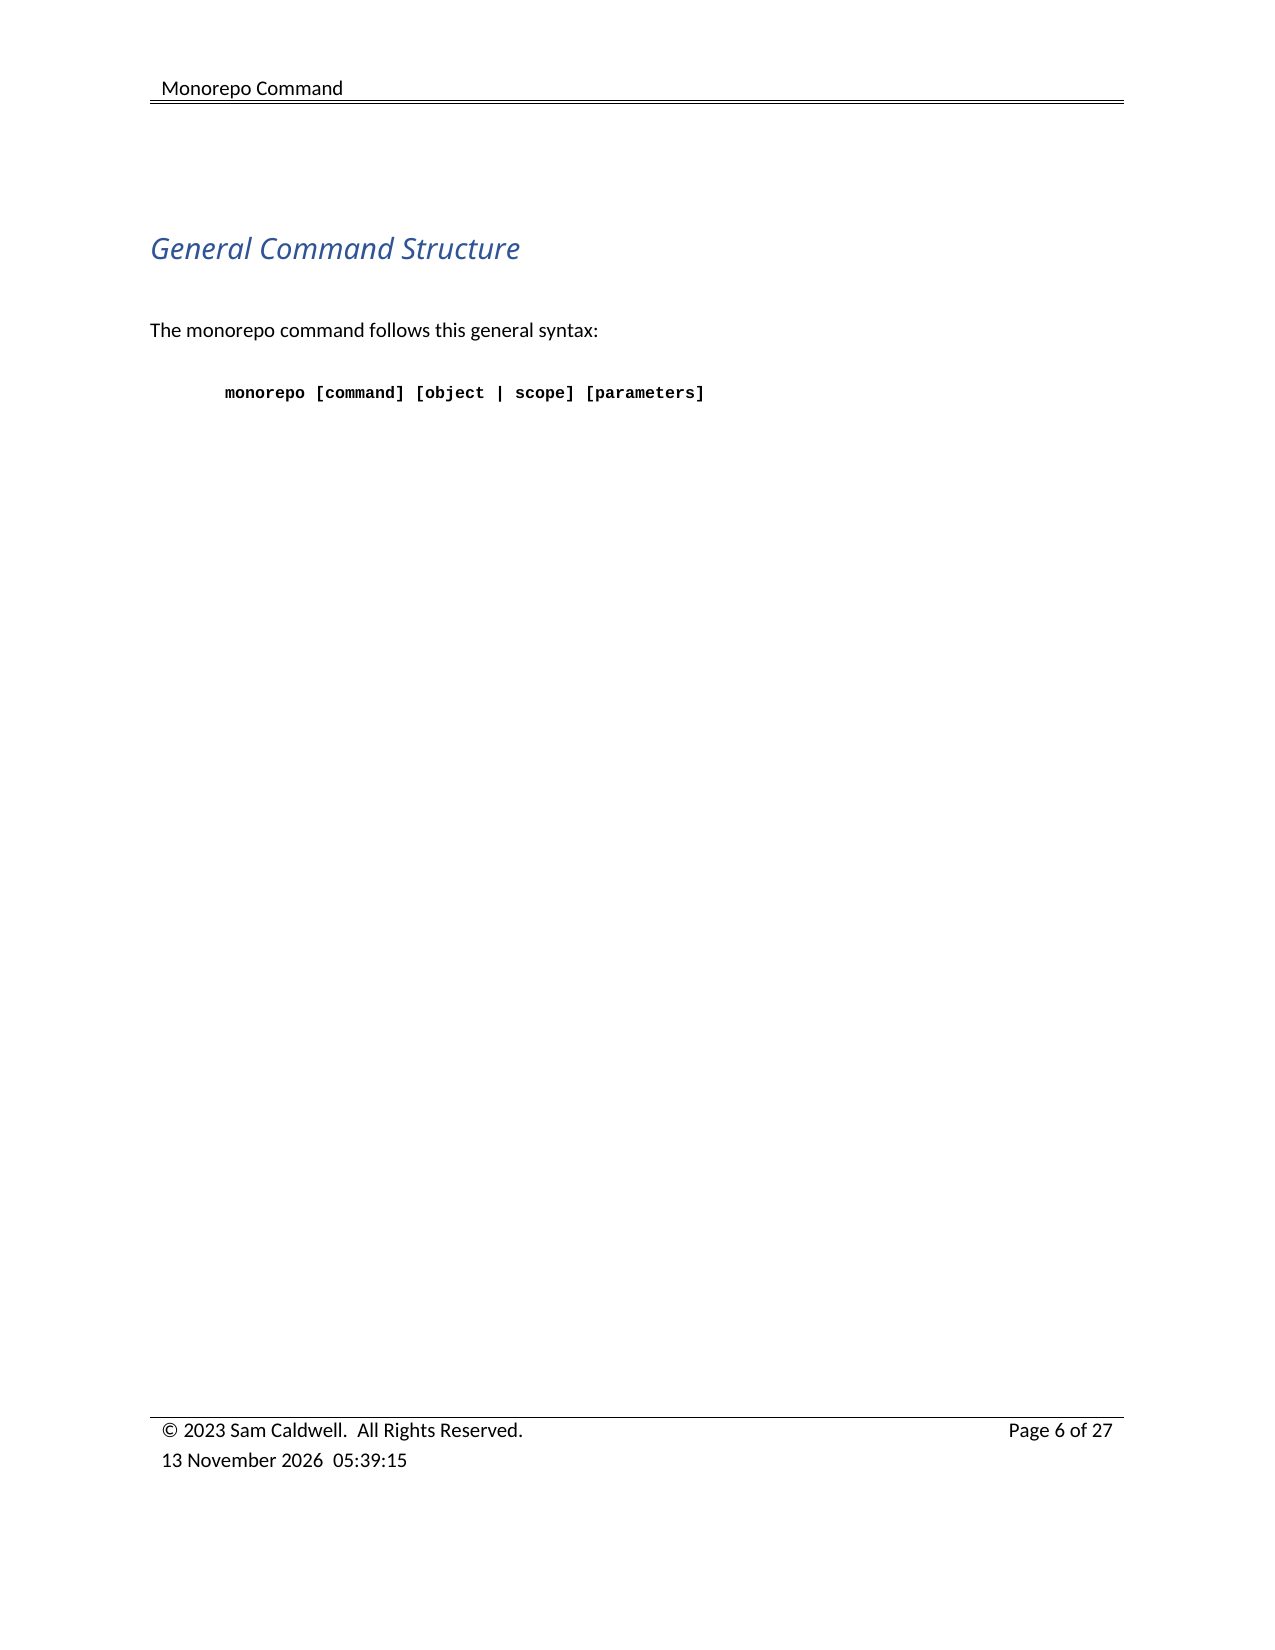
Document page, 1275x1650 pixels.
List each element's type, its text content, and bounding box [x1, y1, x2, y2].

text The monorepo command follows this general syntax: [150, 317, 1125, 342]
subtitle General Command Structure [150, 228, 1125, 268]
text monorepo [command] [object | scope] [parameters] [225, 384, 1125, 403]
